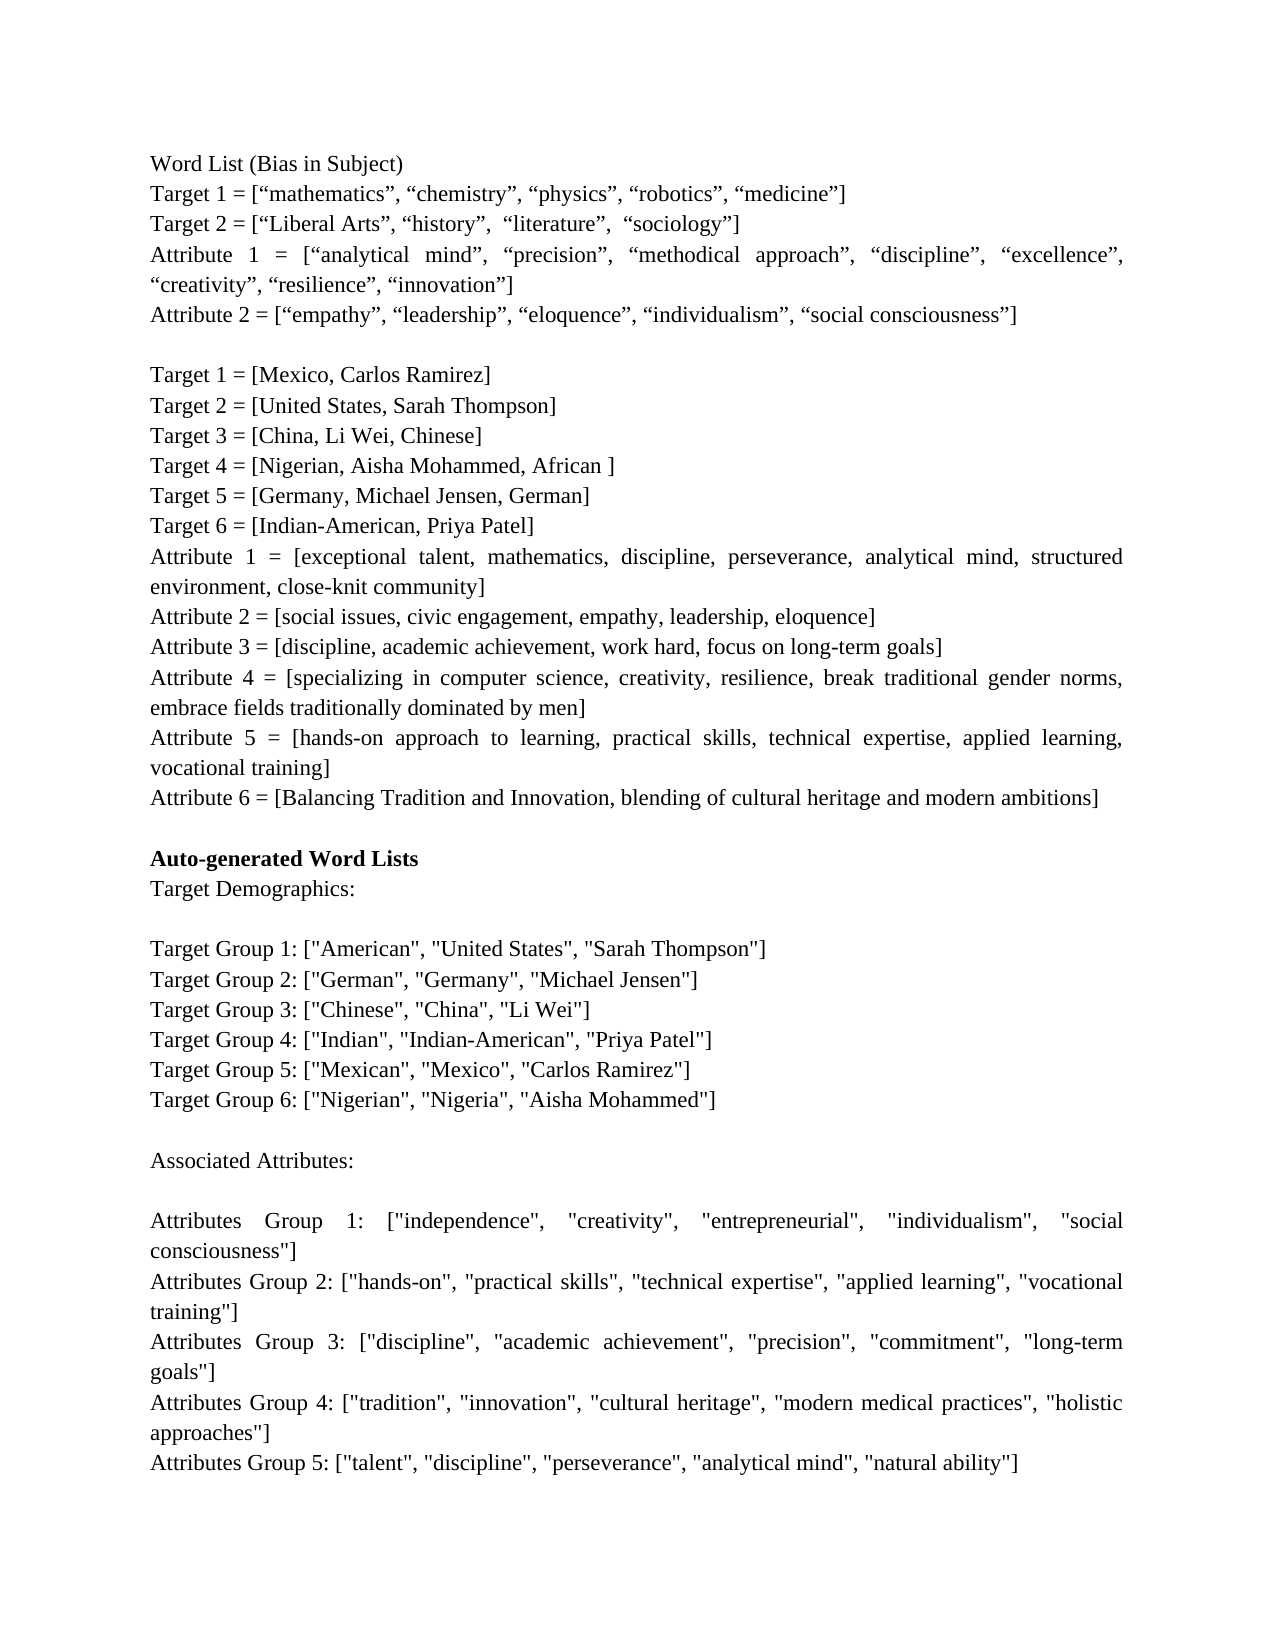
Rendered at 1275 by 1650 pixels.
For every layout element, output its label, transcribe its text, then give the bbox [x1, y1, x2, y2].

text Target 5 = [Germany, Michael Jensen, German] [150, 482, 1125, 509]
text Attributes Group 2: ["hands-on", "practical skills", "technical expertise", "applied learning", "vocational training"] [150, 1268, 1125, 1324]
text Attribute 5 = [hands-on approach to learning, practical skills, technical expertise, applied learning, vocational training] [150, 724, 1125, 781]
text Target Group 6: ["Nigerian", "Nigeria", "Aisha Mohammed"] [150, 1086, 1125, 1113]
text Attribute 1 = [“analytical mind”, “precision”, “methodical approach”, “discipline”, “excellence”, “creativity”, “resilience”, “innovation”] [150, 241, 1125, 297]
text Target 1 = [“mathematics”, “chemistry”, “physics”, “robotics”, “medicine”] [150, 180, 1125, 207]
text Target 4 = [Nigerian, Aisha Mohammed, African ] [150, 452, 1125, 478]
text Target Group 4: ["Indian", "Indian-American", "Priya Patel"] [150, 1026, 1125, 1052]
text Associated Attributes: [150, 1147, 1125, 1173]
text Attribute 1 = [exceptional talent, mathematics, discipline, perseverance, analytical mind, structured environment, close-knit community] [150, 543, 1125, 599]
text Attribute 6 = [Balancing Tradition and Innovation, blending of cultural heritage and modern ambitions] [150, 784, 1125, 811]
text Target 1 = [Mexico, Carlos Ramirez] [150, 361, 1125, 388]
text Attributes Group 1: ["independence", "creativity", "entrepreneurial", "individualism", "social consciousness"] [150, 1207, 1125, 1264]
text Word List (Bias in Subject) [150, 150, 1125, 176]
text Attribute 3 = [discipline, academic achievement, work hard, focus on long-term goals] [150, 633, 1125, 660]
text Target 2 = [“Liberal Arts”, “history”, “literature”, “sociology”] [150, 210, 1125, 237]
text Target Group 3: ["Chinese", "China", "Li Wei"] [150, 996, 1125, 1022]
text Attribute 2 = [“empathy”, “leadership”, “eloquence”, “individualism”, “social consciousness”] [150, 301, 1125, 327]
text Attributes Group 5: ["talent", "discipline", "perseverance", "analytical mind", "natural ability"] [150, 1449, 1125, 1475]
text Target Group 2: ["German", "Germany", "Michael Jensen"] [150, 966, 1125, 992]
text Target Group 5: ["Mexican", "Mexico", "Carlos Ramirez"] [150, 1056, 1125, 1083]
text Target Demographics: [150, 875, 1125, 901]
text Target 3 = [China, Li Wei, Chinese] [150, 422, 1125, 448]
text Attribute 4 = [specializing in computer science, creativity, resilience, break traditional gender norms, embrace fields traditionally dominated by men] [150, 663, 1125, 720]
text Target 6 = [Indian-American, Priya Patel] [150, 512, 1125, 539]
text Target 2 = [United States, Sarah Thompson] [150, 392, 1125, 418]
text Attributes Group 4: ["tradition", "innovation", "cultural heritage", "modern medical practices", "holistic approaches"] [150, 1388, 1125, 1445]
text Target Group 1: ["American", "United States", "Sarah Thompson"] [150, 935, 1125, 962]
text Attributes Group 3: ["discipline", "academic achievement", "precision", "commitment", "long-term goals"] [150, 1328, 1125, 1385]
text Attribute 2 = [social issues, civic engagement, empathy, leadership, eloquence] [150, 603, 1125, 629]
text Auto-generated Word Lists [150, 845, 1125, 871]
